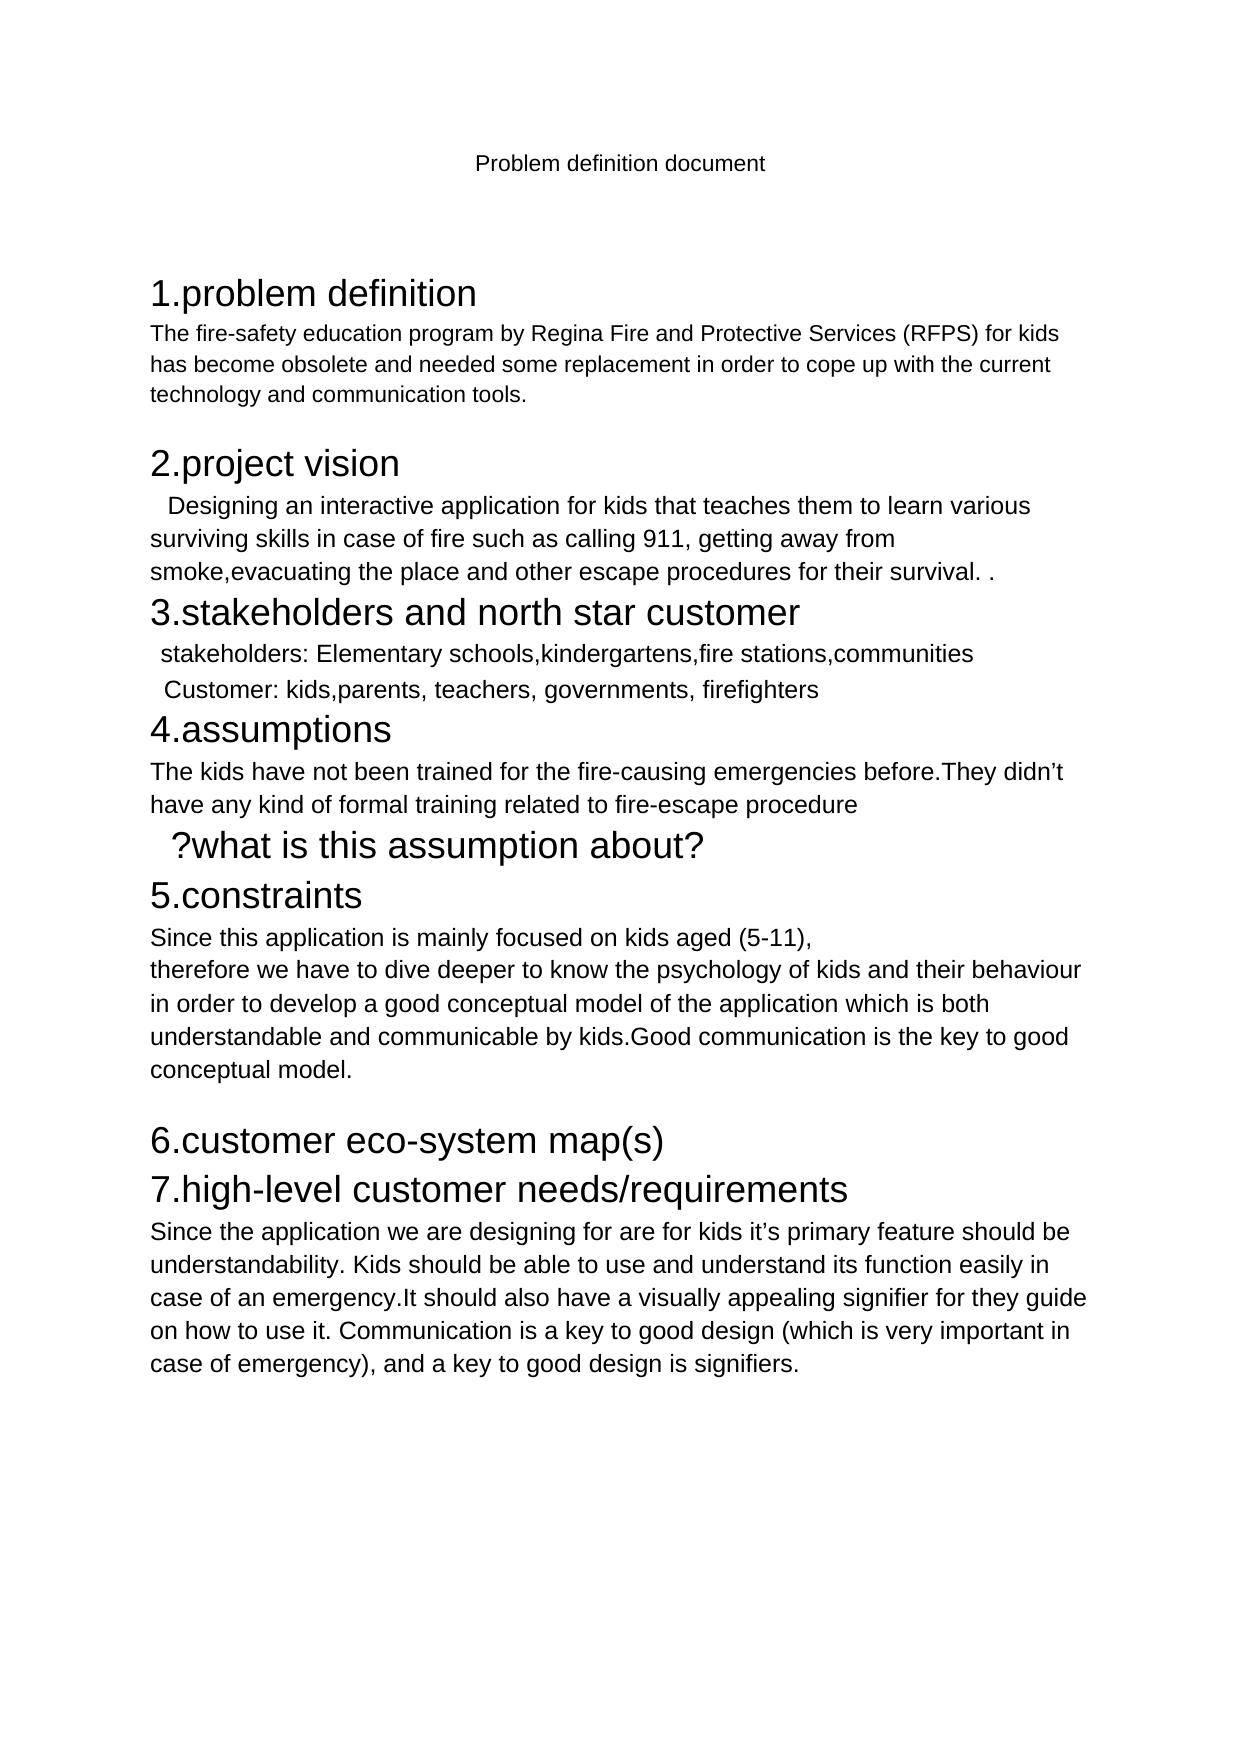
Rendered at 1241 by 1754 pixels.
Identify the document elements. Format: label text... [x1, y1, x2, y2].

text 5.constraints [150, 873, 1090, 916]
text 4.assumptions [150, 708, 1090, 751]
text therefore we have to dive deeper to know the psychology of kids and their behaviour in order to develop a good conceptual model of the application which is both understandable and communicable by kids.Good communication is the key to good conceptual model. [150, 956, 1090, 1083]
text The fire-safety education program by Regina Fire and Protective Services (RFPS) for kids has become obsolete and needed some replacement in order to cope up with the current technology and communication tools. [150, 320, 1090, 407]
text 1.problem definition [150, 271, 1090, 314]
text Designing an interactive application for kids that teaches them to learn various surviving skills in case of fire such as calling 911, getting away from smoke,evacuating the place and other escape procedures for their survival. . [150, 491, 1090, 586]
text 7.high-level customer needs/requirements [150, 1167, 1090, 1211]
text Since the application we are designing for are for kids it’s primary feature should be understandability. Kids should be able to use and understand its function easily in case of an emergency.It should also have a visually appealing signifier for they guide on how to use it. Communication is a key to good design (which is very important in case of emergency), and a key to good design is signifiers. [150, 1217, 1090, 1378]
text 3.stakeholders and north star customer [150, 590, 1090, 633]
text ?what is this assumption about? [150, 823, 1090, 866]
text 2.project vision [150, 441, 1090, 484]
text Since this application is mainly focused on kids aged (5-11), [150, 922, 1090, 951]
text stakeholders: Elementary schools,kindergartens,fire stations,communities [150, 639, 1090, 668]
text The kids have not been trained for the fire-causing emergencies before.They didn’t have any kind of formal training related to fire-escape procedure [150, 757, 1090, 819]
text Problem definition document [150, 150, 1090, 176]
text 6.customer eco-system map(s) [150, 1118, 1090, 1161]
text Customer: kids,parents, teachers, governments, firefighters [150, 675, 1090, 703]
